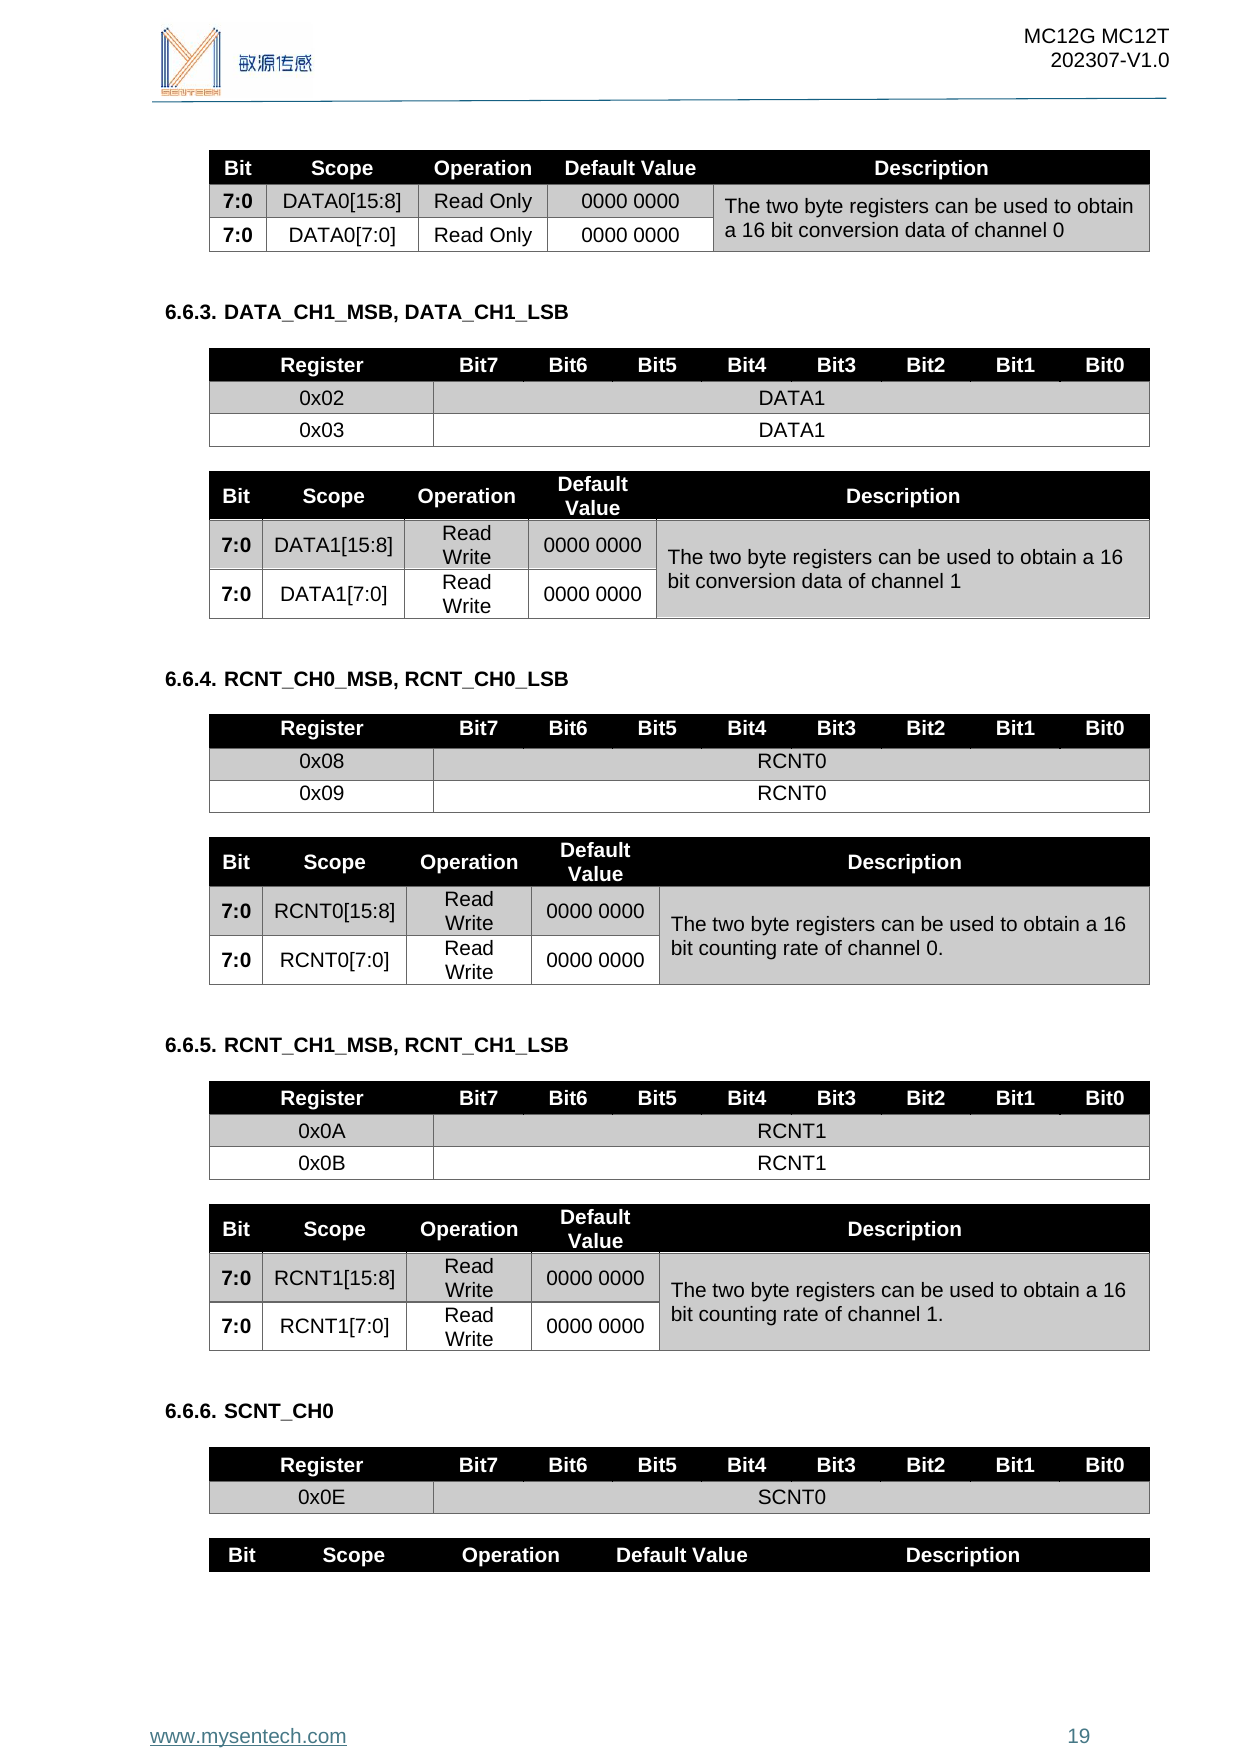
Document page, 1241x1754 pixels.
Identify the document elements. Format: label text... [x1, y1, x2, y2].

table_cell RCNT0 [434, 781, 1149, 812]
table_header Operation [407, 1205, 531, 1252]
table_header Register [210, 715, 433, 748]
table_cell RCNT1 [434, 1115, 1149, 1146]
table_cell 7:0 [210, 218, 266, 251]
table_header Bit3 [792, 1082, 881, 1114]
table_cell 7:0 [210, 185, 266, 217]
table_header Default Value [532, 1205, 659, 1252]
table_cell 7:0 [210, 1254, 262, 1301]
table_header Bit6 [524, 715, 612, 748]
table_header Scope [263, 838, 406, 886]
subtitle DATA_CH1_MSB, DATA_CH1_LSB [165, 300, 1090, 324]
table_cell The two byte registers can be used to obtain a 16 bit counting rate of channel 0. [660, 887, 1149, 984]
table_header Scope [267, 151, 418, 184]
subtitle RCNT_CH0_MSB, RCNT_CH0_LSB [165, 666, 1090, 690]
table_header Description [714, 151, 1149, 184]
table_header Register [210, 1082, 433, 1114]
table_cell 7:0 [210, 887, 262, 935]
table_header Bit7 [434, 1448, 523, 1481]
table_cell The two byte registers can be used to obtain a 16 bit conversion data of channel 1 [657, 521, 1149, 617]
table_cell Read Write [407, 1254, 531, 1301]
table_header Register [210, 349, 433, 381]
table_cell RCNT0[15:8] [263, 887, 406, 935]
table_header Bit [210, 1205, 262, 1252]
table_cell 0x0E [210, 1482, 433, 1513]
table_cell DATA1[15:8] [263, 521, 404, 568]
table_header Bit7 [434, 715, 523, 748]
table_cell 7:0 [210, 521, 262, 568]
table_cell DATA1 [434, 414, 1149, 446]
table_cell RCNT1[7:0] [263, 1303, 406, 1350]
table_header Bit1 [971, 715, 1059, 748]
table_cell 0000 0000 [529, 570, 656, 617]
table_cell 0000 0000 [548, 218, 713, 251]
table_header Scope [263, 1205, 406, 1252]
picture [150, 18, 315, 98]
table_cell The two byte registers can be used to obtain a 16 bit counting rate of channel 1. [660, 1254, 1149, 1350]
table_header Bit5 [613, 1082, 701, 1114]
table_header Bit [210, 1539, 273, 1571]
table_cell Read Write [407, 887, 531, 935]
table_cell DATA0[7:0] [267, 218, 418, 251]
table_header Bit4 [702, 349, 791, 381]
table_cell DATA0[15:8] [267, 185, 418, 217]
table_cell The two byte registers can be used to obtain a 16 bit conversion data of channel 0 [714, 185, 1149, 251]
table_header Bit0 [1061, 715, 1149, 748]
table_header Description [657, 472, 1149, 519]
table_header Bit6 [524, 1082, 612, 1114]
table_cell 0000 0000 [529, 521, 656, 568]
table_header Bit6 [524, 349, 612, 381]
table_header Bit3 [792, 1448, 880, 1481]
table_header Bit7 [434, 1082, 523, 1114]
table_cell 0000 0000 [548, 185, 713, 217]
table_cell Read Write [405, 521, 528, 568]
table_header Bit2 [882, 349, 970, 381]
table_cell 0000 0000 [532, 887, 659, 935]
table_header Bit1 [971, 349, 1059, 381]
table_cell 7:0 [210, 1303, 262, 1350]
table_cell 0x08 [210, 749, 433, 780]
table_header Scope [274, 1539, 433, 1571]
table_cell RCNT0 [434, 749, 1149, 780]
table_cell Read Write [407, 936, 531, 984]
table_header Scope [263, 472, 404, 519]
table_header Bit2 [882, 1082, 970, 1114]
table_header Bit5 [613, 715, 701, 748]
table_header Register [210, 1448, 433, 1481]
table_header Bit0 [1061, 349, 1149, 381]
table_cell RCNT1 [434, 1147, 1149, 1178]
table_header Operation [434, 1539, 587, 1571]
table_cell 0x0B [210, 1147, 433, 1178]
table_cell 0000 0000 [532, 936, 659, 984]
table_header Bit2 [882, 715, 970, 748]
table_cell 0000 0000 [532, 1303, 659, 1350]
table_header Bit4 [702, 1448, 791, 1481]
table_header Bit0 [1060, 1448, 1149, 1481]
subtitle SCNT_CH0 [165, 1399, 1090, 1423]
table_cell SCNT0 [434, 1482, 1149, 1513]
table_header Operation [407, 838, 531, 886]
table_header Bit7 [434, 349, 523, 381]
subtitle RCNT_CH1_MSB, RCNT_CH1_LSB [165, 1033, 1090, 1057]
table_cell 0x09 [210, 781, 433, 812]
table_cell DATA1 [434, 382, 1149, 413]
table_cell 0x0A [210, 1115, 433, 1146]
table_header Bit1 [971, 1448, 1059, 1481]
table_cell 0x02 [210, 382, 433, 413]
table_header Bit [210, 838, 262, 886]
table_header Description [660, 1205, 1149, 1252]
table_cell 7:0 [210, 936, 262, 984]
table_header Bit [210, 472, 262, 519]
table_header Bit5 [613, 349, 701, 381]
table_cell Read Write [405, 570, 528, 617]
table_header Operation [419, 151, 547, 184]
table_cell Read Only [419, 218, 547, 251]
table_header Description [660, 838, 1149, 886]
table_cell DATA1[7:0] [263, 570, 404, 617]
table_cell Read Write [407, 1303, 531, 1350]
table_header Default Value [548, 151, 713, 184]
table_header Bit0 [1061, 1082, 1149, 1114]
table_header Bit5 [613, 1448, 701, 1481]
table_header Bit4 [702, 715, 791, 748]
table_header Default Value [532, 838, 659, 886]
table_header Default Value [529, 472, 656, 519]
table_cell 0000 0000 [532, 1254, 659, 1301]
table_header Operation [405, 472, 528, 519]
table_header Bit6 [524, 1448, 612, 1481]
table_cell 7:0 [210, 570, 262, 617]
table_cell RCNT1[15:8] [263, 1254, 406, 1301]
table_cell RCNT0[7:0] [263, 936, 406, 984]
table_header Bit2 [881, 1448, 970, 1481]
table_header Bit3 [792, 715, 881, 748]
table_cell 0x03 [210, 414, 433, 446]
table_header Bit [210, 151, 266, 184]
table_header Description [776, 1539, 1149, 1571]
table_cell Read Only [419, 185, 547, 217]
table_header Bit3 [792, 349, 881, 381]
table_header Bit4 [702, 1082, 791, 1114]
table_header Default Value [588, 1539, 775, 1571]
table_header Bit1 [971, 1082, 1059, 1114]
